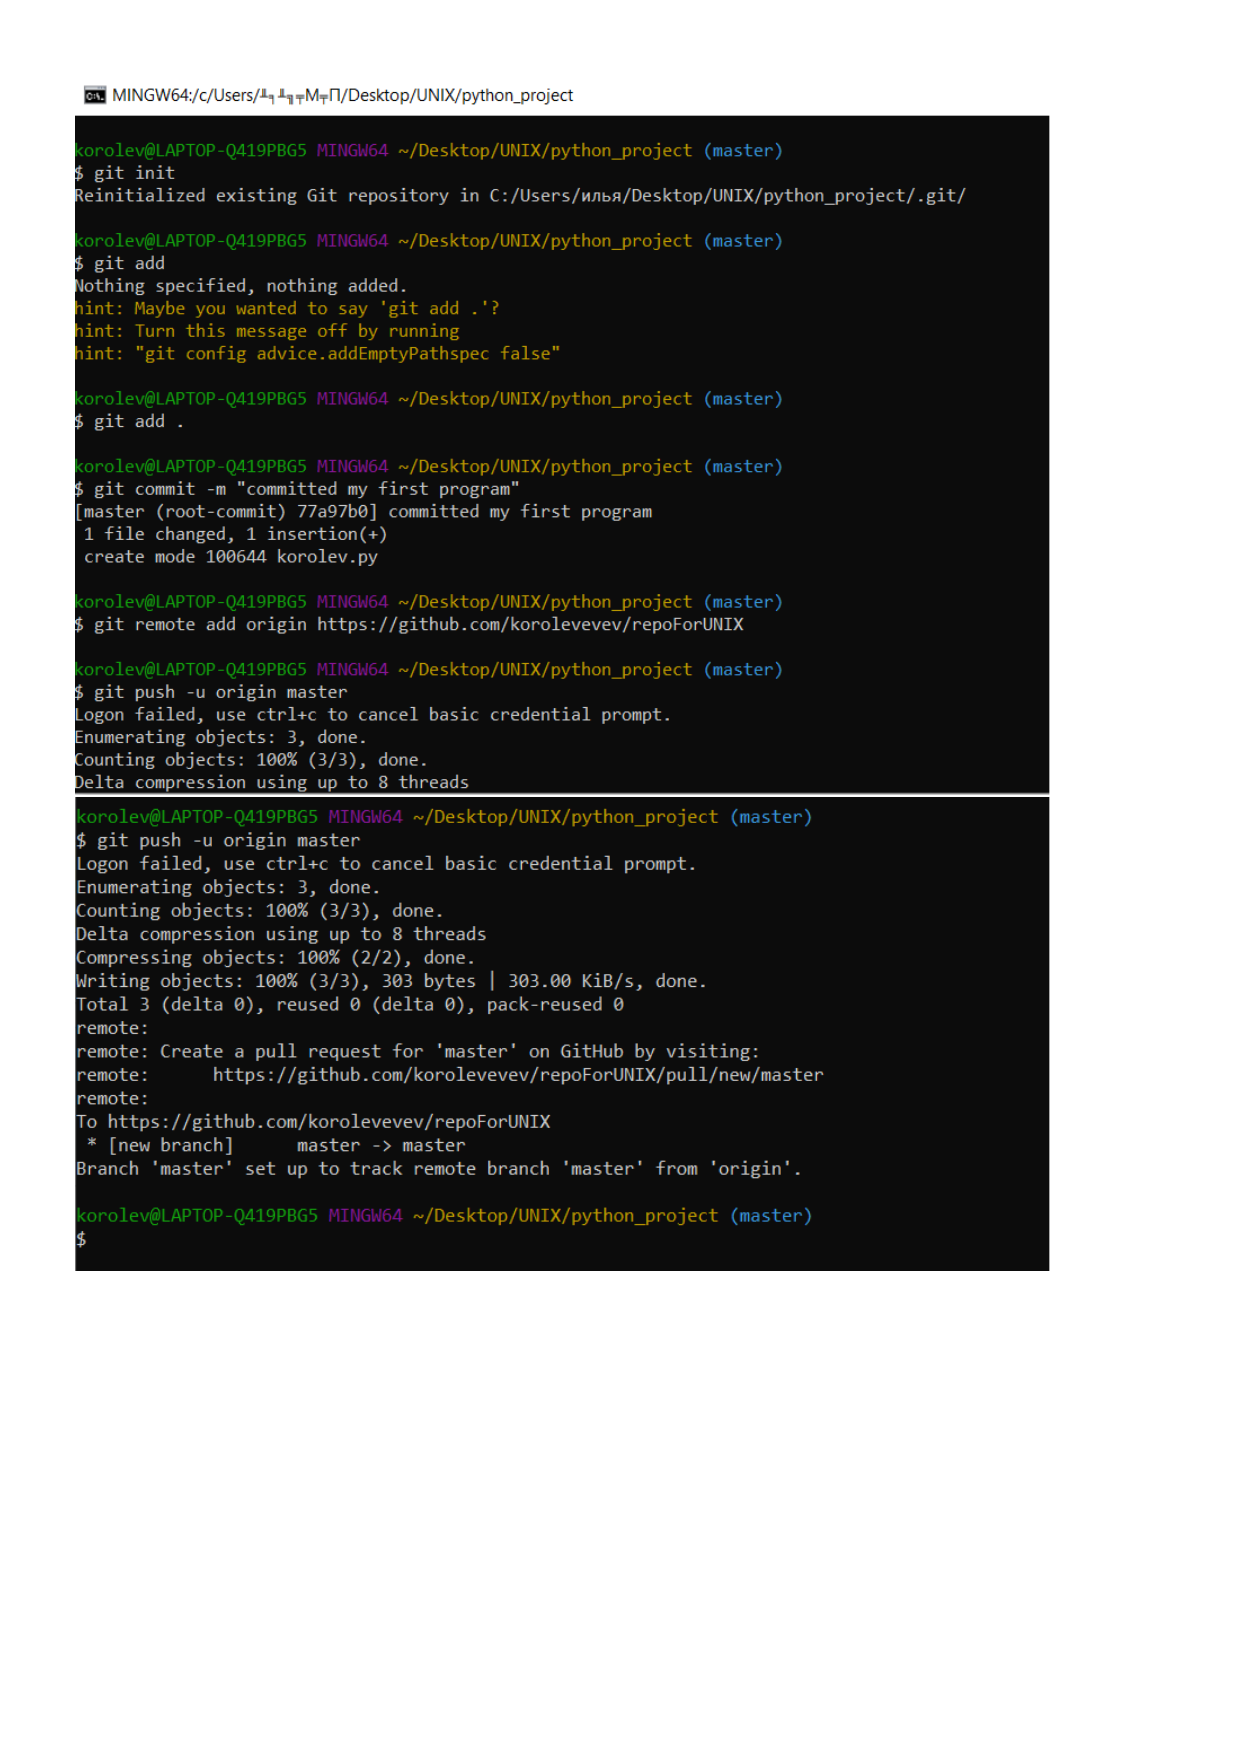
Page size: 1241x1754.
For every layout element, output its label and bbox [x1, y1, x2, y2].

picture [75, 797, 1050, 1271]
picture [75, 75, 1050, 795]
